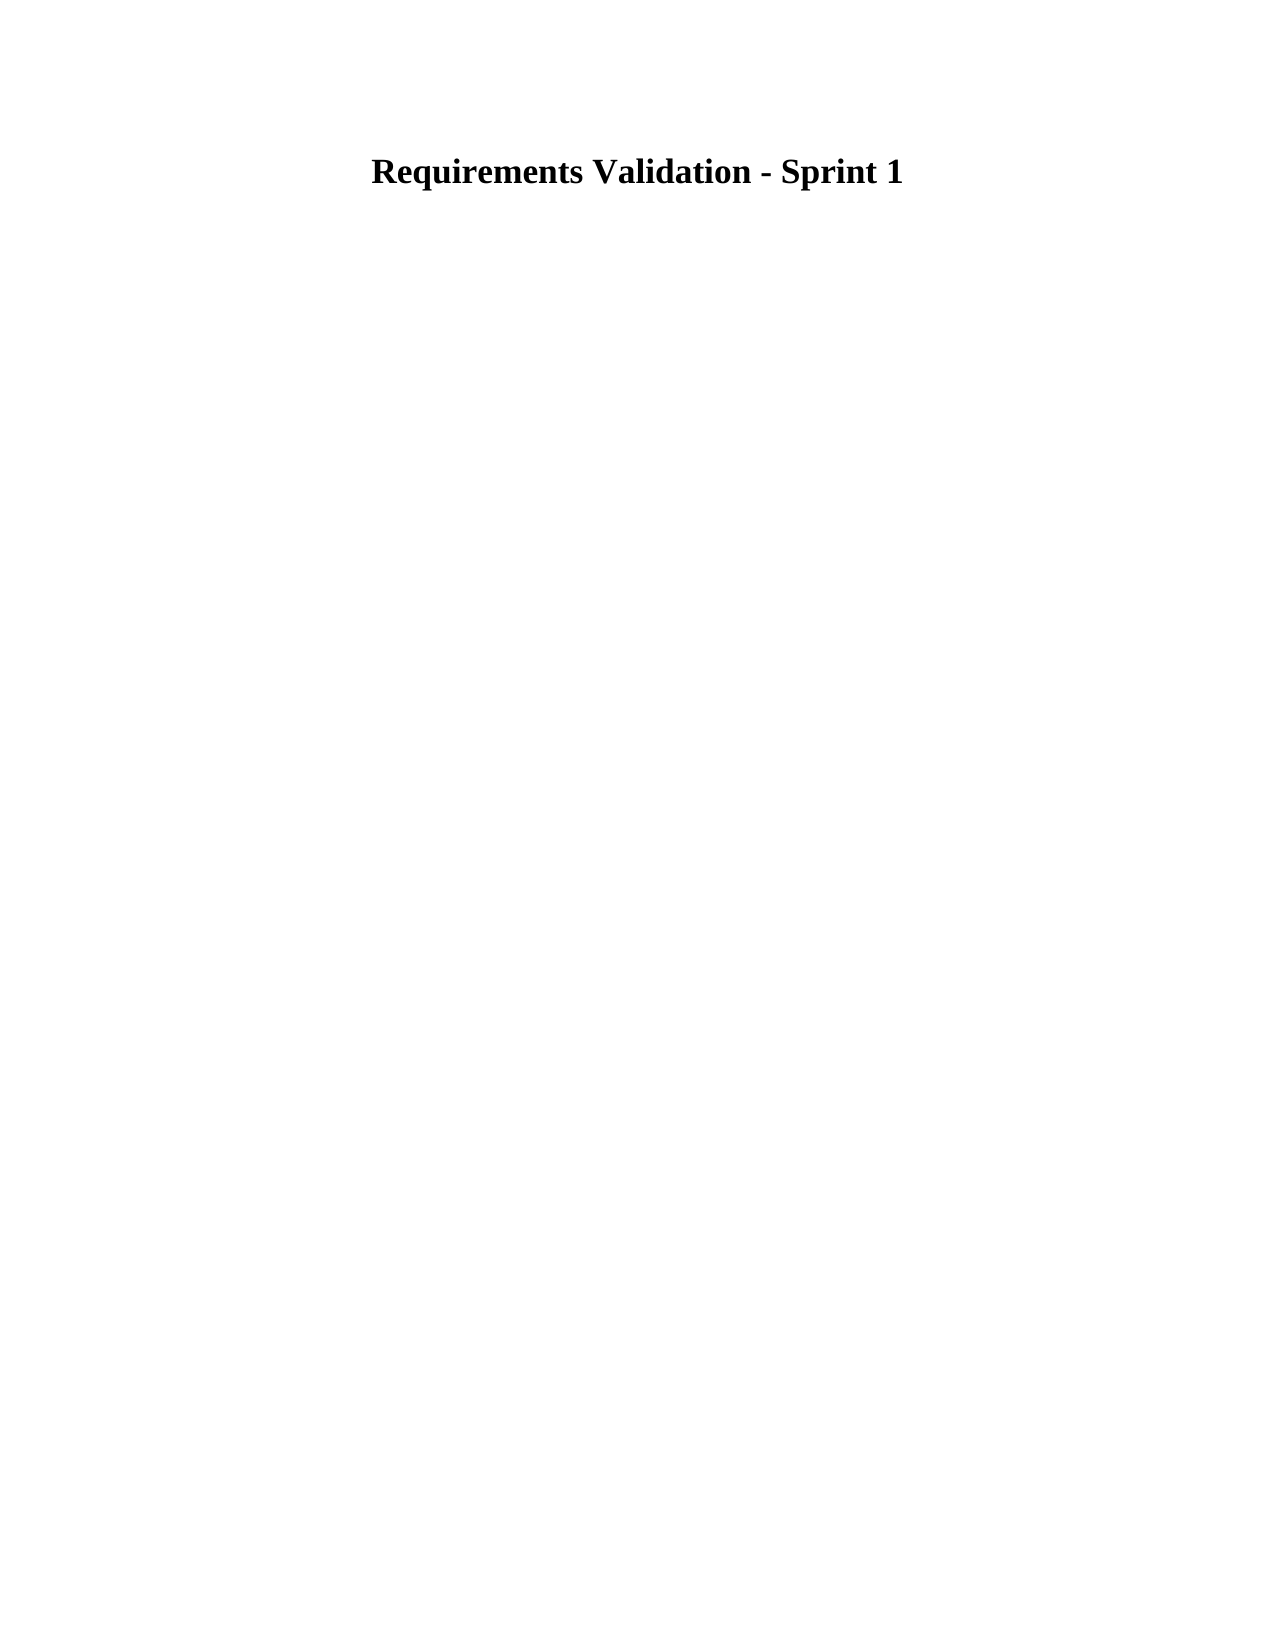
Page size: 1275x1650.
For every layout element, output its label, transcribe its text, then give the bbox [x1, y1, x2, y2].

text Requirements Validation - Sprint 1 [150, 150, 1125, 191]
